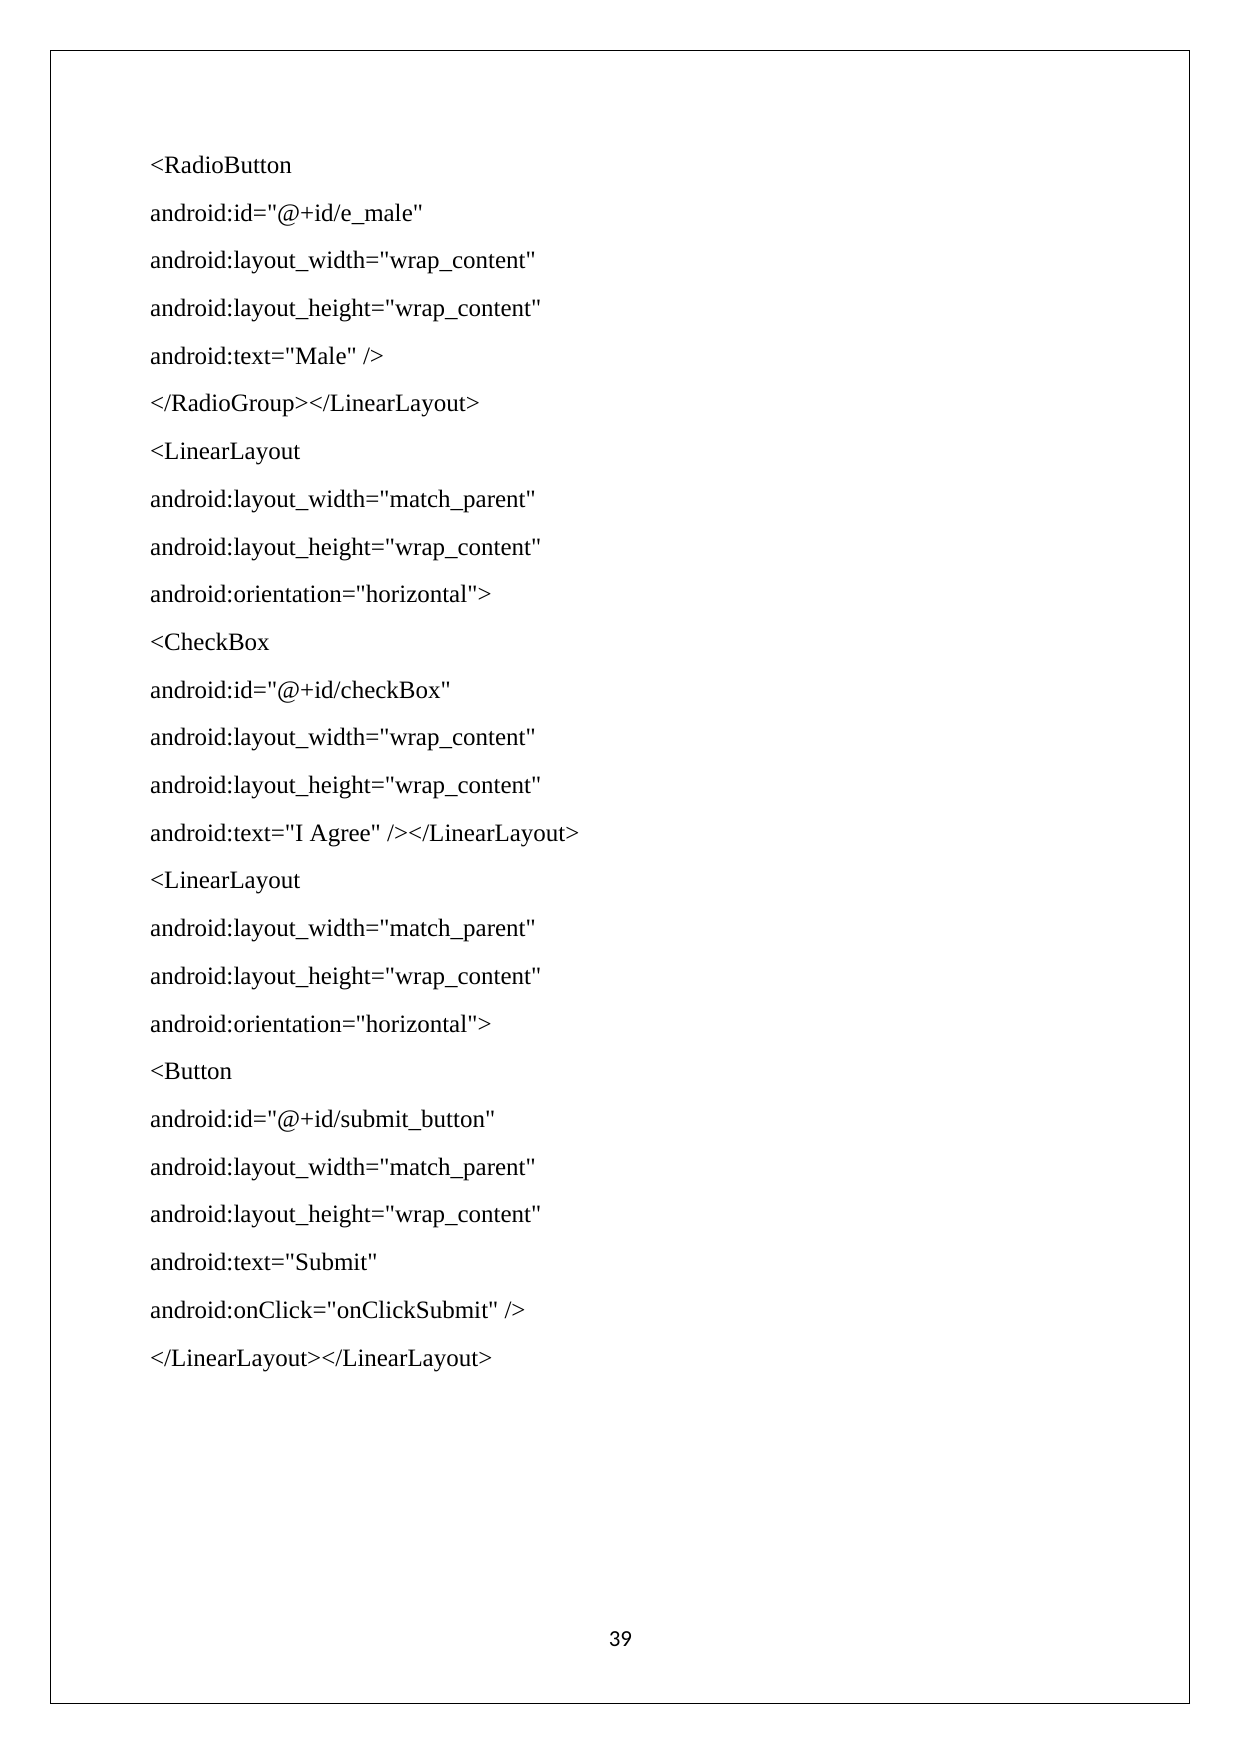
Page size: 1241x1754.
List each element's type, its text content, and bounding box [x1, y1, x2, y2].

text android:layout_height="wrap_content" [150, 532, 1090, 560]
text <LinearLayout [150, 866, 1090, 894]
text </RadioGroup></LinearLayout> [150, 388, 1090, 417]
text android:layout_height="wrap_content" [150, 293, 1090, 322]
text <Button [150, 1056, 1090, 1085]
text android:orientation="horizontal"> [150, 579, 1090, 608]
text android:layout_height="wrap_content" [150, 1199, 1090, 1228]
text android:text="Submit" [150, 1247, 1090, 1276]
text android:onClick="onClickSubmit" /> [150, 1295, 1090, 1324]
text android:layout_width="match_parent" [150, 484, 1090, 513]
text android:text="I Agree" /></LinearLayout> [150, 818, 1090, 847]
text android:id="@+id/e_male" [150, 198, 1090, 226]
text android:text="Male" /> [150, 341, 1090, 369]
text android:layout_width="wrap_content" [150, 722, 1090, 751]
text <CheckBox [150, 627, 1090, 656]
text android:orientation="horizontal"> [150, 1009, 1090, 1037]
text <RadioButton [150, 150, 1090, 179]
text android:layout_width="match_parent" [150, 913, 1090, 942]
text android:layout_height="wrap_content" [150, 961, 1090, 990]
text android:layout_width="wrap_content" [150, 245, 1090, 274]
text android:layout_width="match_parent" [150, 1152, 1090, 1181]
text <LinearLayout [150, 436, 1090, 465]
text android:layout_height="wrap_content" [150, 770, 1090, 799]
text android:id="@+id/submit_button" [150, 1104, 1090, 1133]
text android:id="@+id/checkBox" [150, 675, 1090, 703]
text </LinearLayout></LinearLayout> [150, 1343, 1090, 1371]
